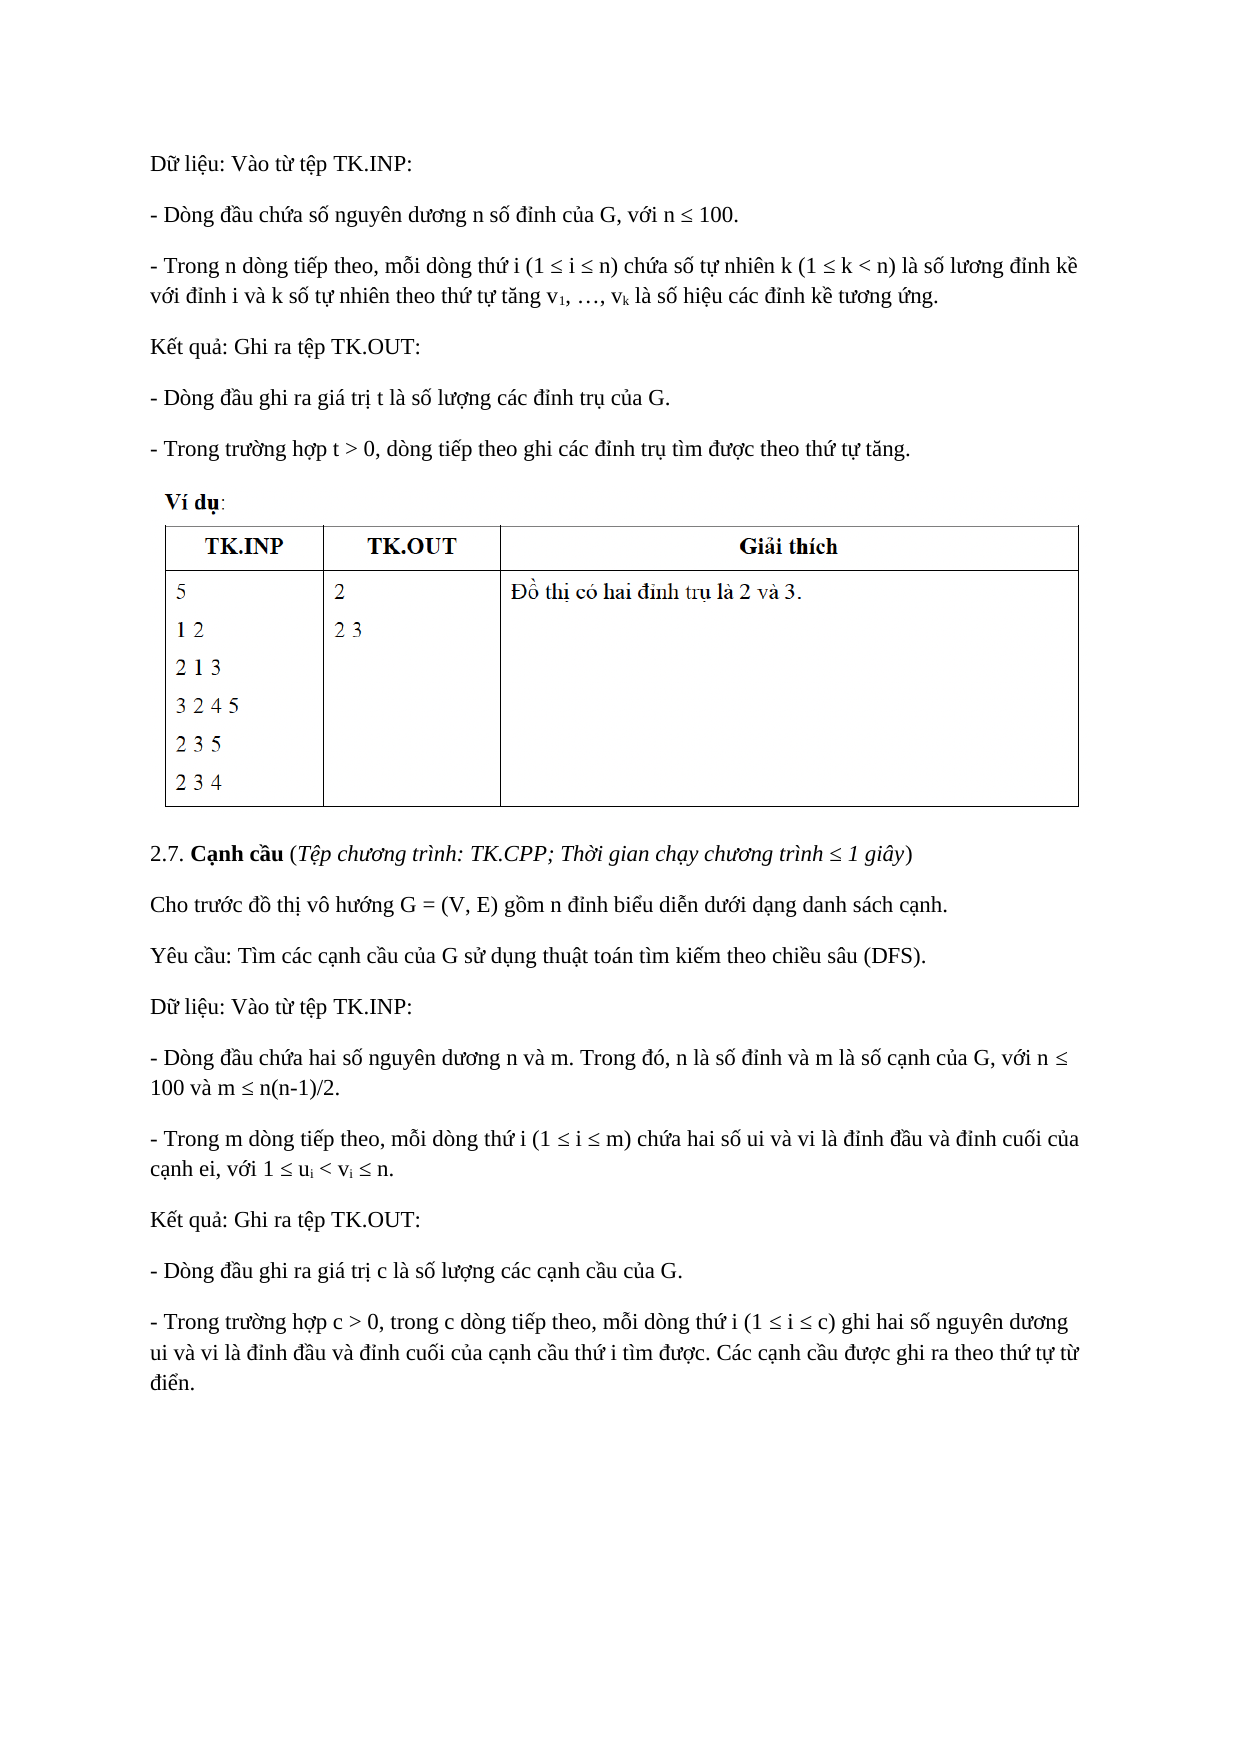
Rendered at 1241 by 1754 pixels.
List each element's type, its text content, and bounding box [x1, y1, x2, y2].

text - Trong trường hợp c > 0, trong c dòng tiếp theo, mỗi dòng thứ i (1 ≤ i ≤ c) ghi hai số nguyên dương ui và vi là đỉnh đầu và đỉnh cuối của cạnh cầu thứ i tìm được. Các cạnh cầu được ghi ra theo thứ tự từ điển. [150, 1308, 1090, 1395]
text Kết quả: Ghi ra tệp TK.OUT: [150, 1206, 1090, 1233]
text 2.7. Cạnh cầu (Tệp chương trình: TK.CPP; Thời gian chạy chương trình ≤ 1 giây) [150, 839, 1090, 866]
text Kết quả: Ghi ra tệp TK.OUT: [150, 333, 1090, 360]
text - Trong m dòng tiếp theo, mỗi dòng thứ i (1 ≤ i ≤ m) chứa hai số ui và vi là đỉnh đầu và đỉnh cuối của cạnh ei, với 1 ≤ ui < vi ≤ n. [150, 1125, 1090, 1182]
text Dữ liệu: Vào từ tệp TK.INP: [150, 993, 1090, 1019]
text - Dòng đầu chứa hai số nguyên dương n và m. Trong đó, n là số đỉnh và m là số cạnh của G, với n ≤ 100 và m ≤ n(n-1)/2. [150, 1044, 1090, 1100]
text - Dòng đầu ghi ra giá trị t là số lượng các đỉnh trụ của G. [150, 384, 1090, 411]
text Yêu cầu: Tìm các cạnh cầu của G sử dụng thuật toán tìm kiếm theo chiều sâu (DFS). [150, 942, 1090, 968]
text - Trong trường hợp t > 0, dòng tiếp theo ghi các đỉnh trụ tìm được theo thứ tự tăng. [150, 435, 1090, 462]
text - Trong n dòng tiếp theo, mỗi dòng thứ i (1 ≤ i ≤ n) chứa số tự nhiên k (1 ≤ k < n) là số lương đỉnh kề với đỉnh i và k số tự nhiên theo thứ tự tăng v1, …, vk là số hiệu các đỉnh kề tương ứng. [150, 252, 1090, 309]
text Cho trước đồ thị vô hướng G = (V, E) gồm n đỉnh biểu diễn dưới dạng danh sách cạnh. [150, 891, 1090, 917]
picture [150, 486, 1091, 815]
text Dữ liệu: Vào từ tệp TK.INP: [150, 150, 1090, 176]
text - Dòng đầu ghi ra giá trị c là số lượng các cạnh cầu của G. [150, 1257, 1090, 1284]
text - Dòng đầu chứa số nguyên dương n số đỉnh của G, với n ≤ 100. [150, 201, 1090, 227]
